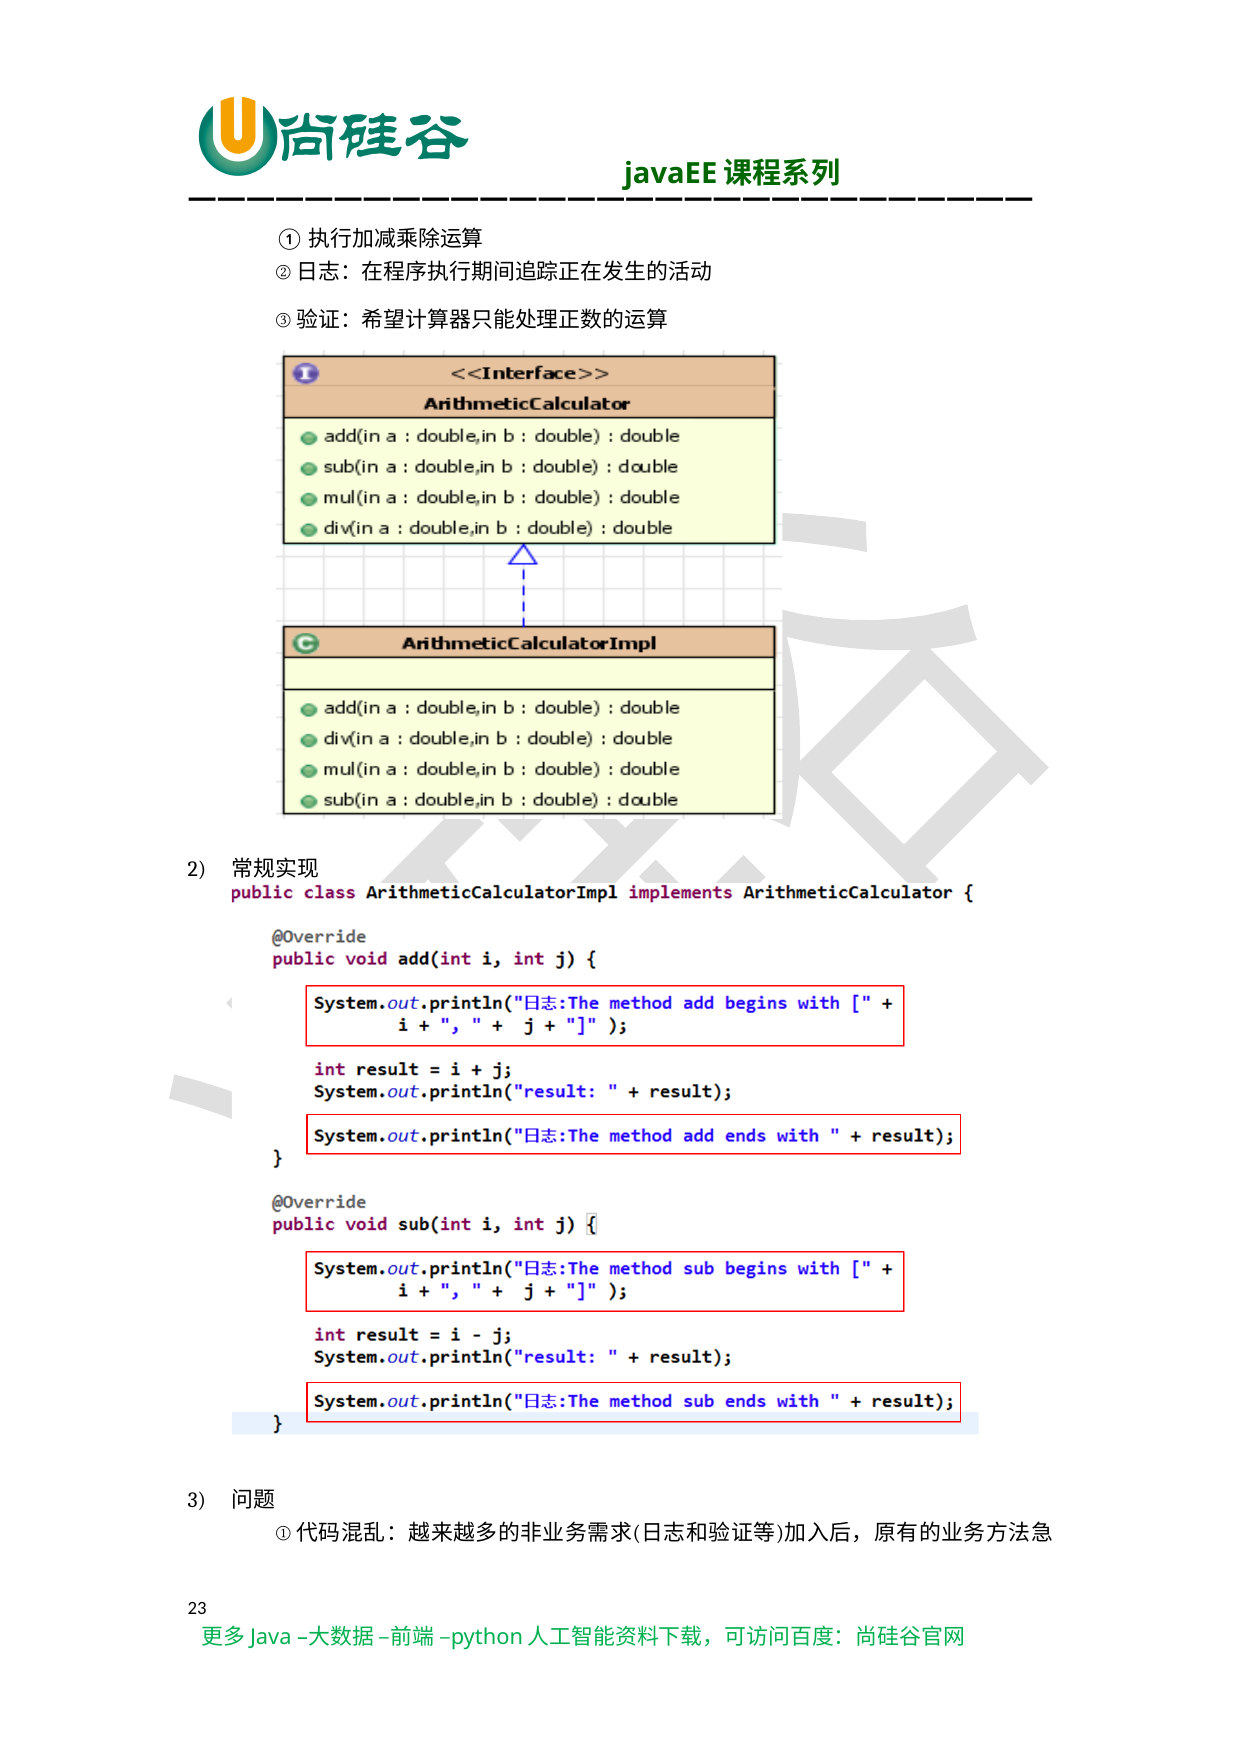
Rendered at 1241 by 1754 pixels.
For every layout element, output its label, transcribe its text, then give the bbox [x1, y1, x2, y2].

text ①代码混乱：越来越多的非业务需求(日志和验证等)加入后，原有的业务方法急剧膨胀。每个方法在处理核心逻辑的同时还必须兼顾其他多个关注点。 [232, 1514, 1053, 1547]
list 问题 [187, 1482, 1053, 1514]
picture [276, 350, 783, 819]
text ③验证：希望计算器只能处理正数的运算 [232, 302, 1053, 334]
text ②日志：在程序执行期间追踪正在发生的活动 [232, 253, 1053, 286]
text ①执行加减乘除运算 [187, 221, 1053, 253]
picture [187, 88, 476, 184]
picture [231, 883, 979, 1437]
list 常规实现 [187, 851, 1053, 883]
